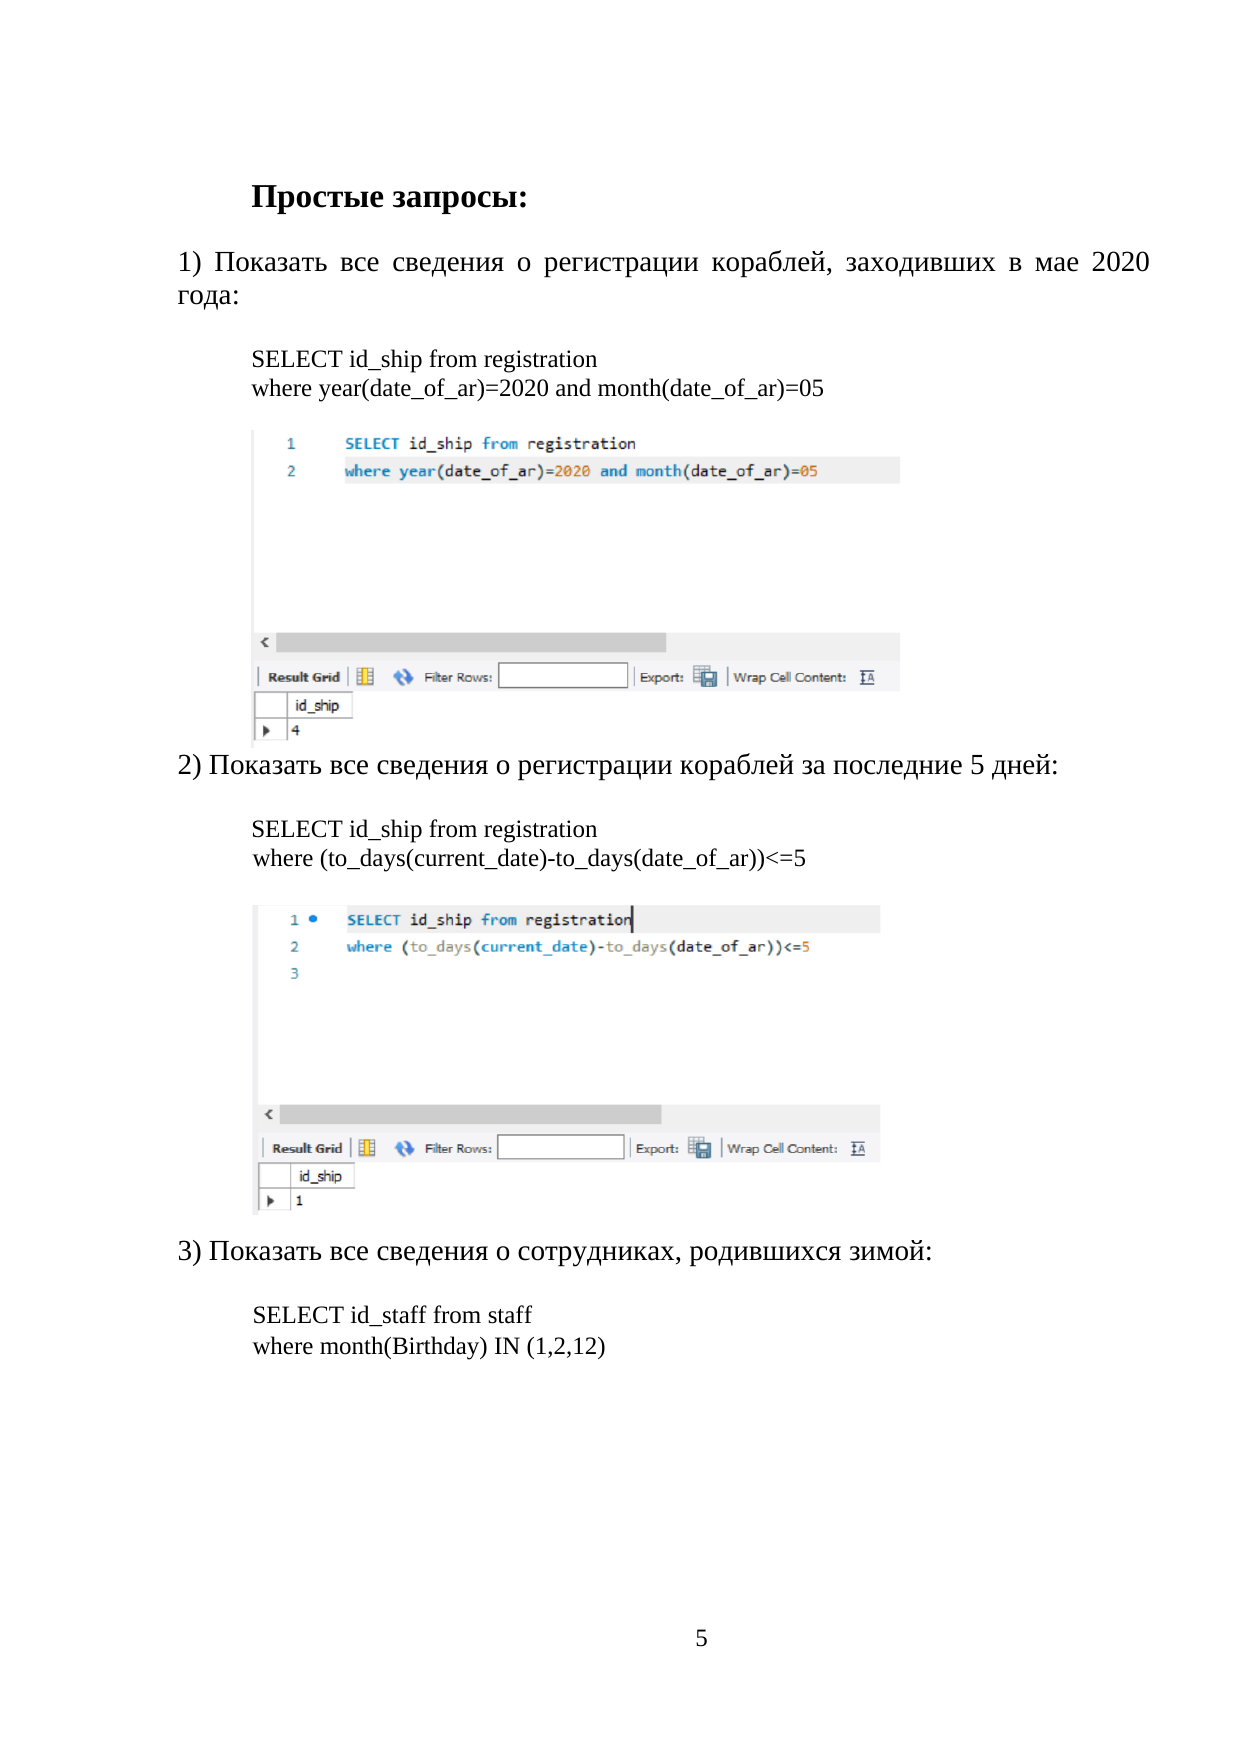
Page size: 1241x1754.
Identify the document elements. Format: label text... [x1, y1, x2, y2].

subtitle Простые запросы: [177, 177, 1152, 215]
text 3) Показать все сведения о сотрудниках, родившихся зимой: [177, 1233, 1152, 1267]
picture [252, 905, 881, 1215]
text SELECT id_ship from registration [215, 814, 1152, 843]
text SELECT id_ship from registration [215, 344, 1152, 373]
text 1) Показать все сведения о регистрации кораблей, заходивших в мае 2020 года: [177, 244, 1152, 311]
text 2) Показать все сведения о регистрации кораблей за последние 5 дней: [177, 747, 1152, 781]
list SELECT id_staff from staff [252, 1300, 1152, 1329]
list where (to_days(current_date)-to_days(date_of_ar))<=5 [252, 843, 1152, 872]
text where year(date_of_ar)=2020 and month(date_of_ar)=05 [177, 373, 1152, 402]
picture [251, 430, 901, 748]
list where month(Birthday) IN (1,2,12) [252, 1331, 1152, 1360]
